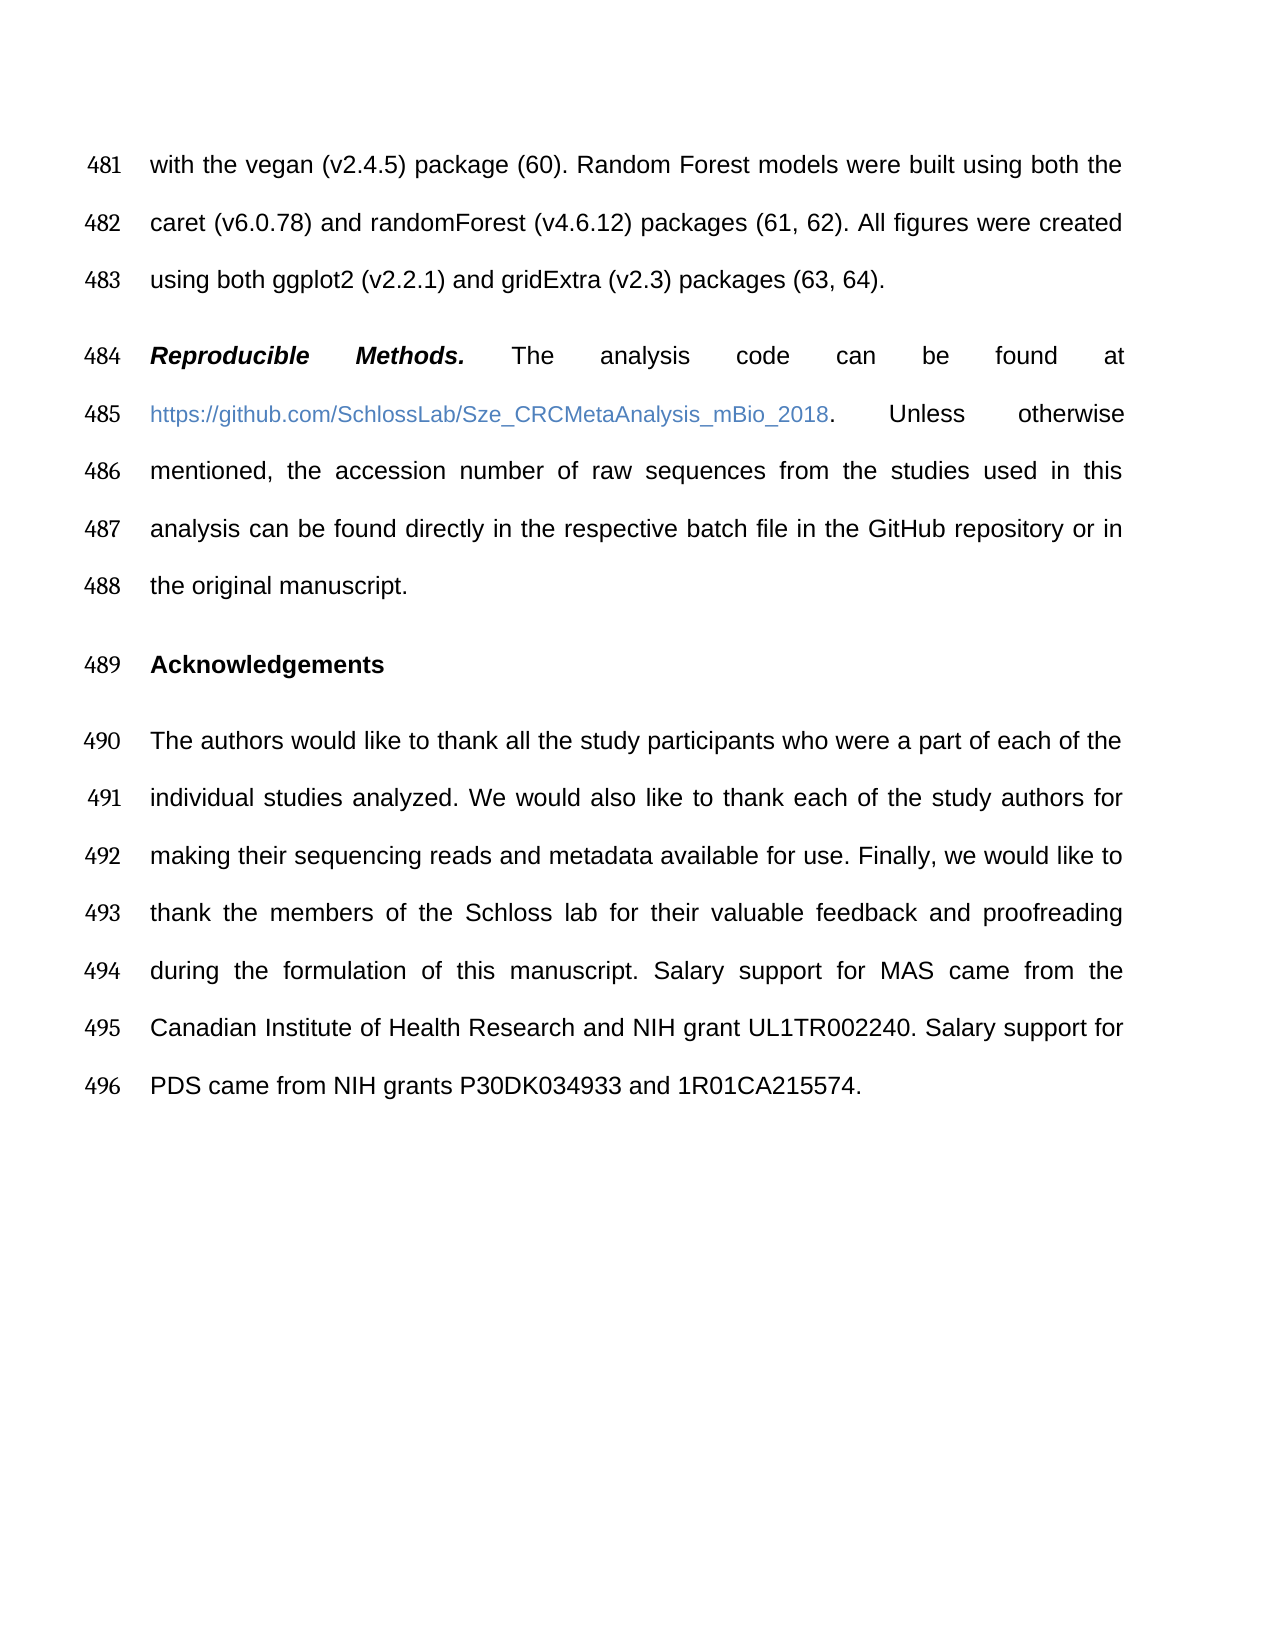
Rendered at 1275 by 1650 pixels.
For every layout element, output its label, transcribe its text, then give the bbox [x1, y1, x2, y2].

subtitle Acknowledgements [150, 649, 1125, 678]
text Reproducible Methods. The analysis code can be found at https://github.com/SchlossLab/Sze_CRCMetaAnalysis_mBio_2018. Unless otherwise mentioned, the accession number of raw sequences from the studies used in this analysis can be found directly in the respective batch file in the GitHub repository or in the original manuscript. [150, 341, 1125, 600]
text The authors would like to thank all the study participants who were a part of each of the individual studies analyzed. We would also like to thank each of the study authors for making their sequencing reads and metadata available for use. Finally, we would like to thank the members of the Schloss lab for their valuable feedback and proofreading during the formulation of this manuscript. Salary support for MAS came from the Canadian Institute of Health Research and NIH grant UL1TR002240. Salary support for PDS came from NIH grants P30DK034933 and 1R01CA215574. [150, 726, 1125, 1099]
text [150, 150, 1125, 294]
